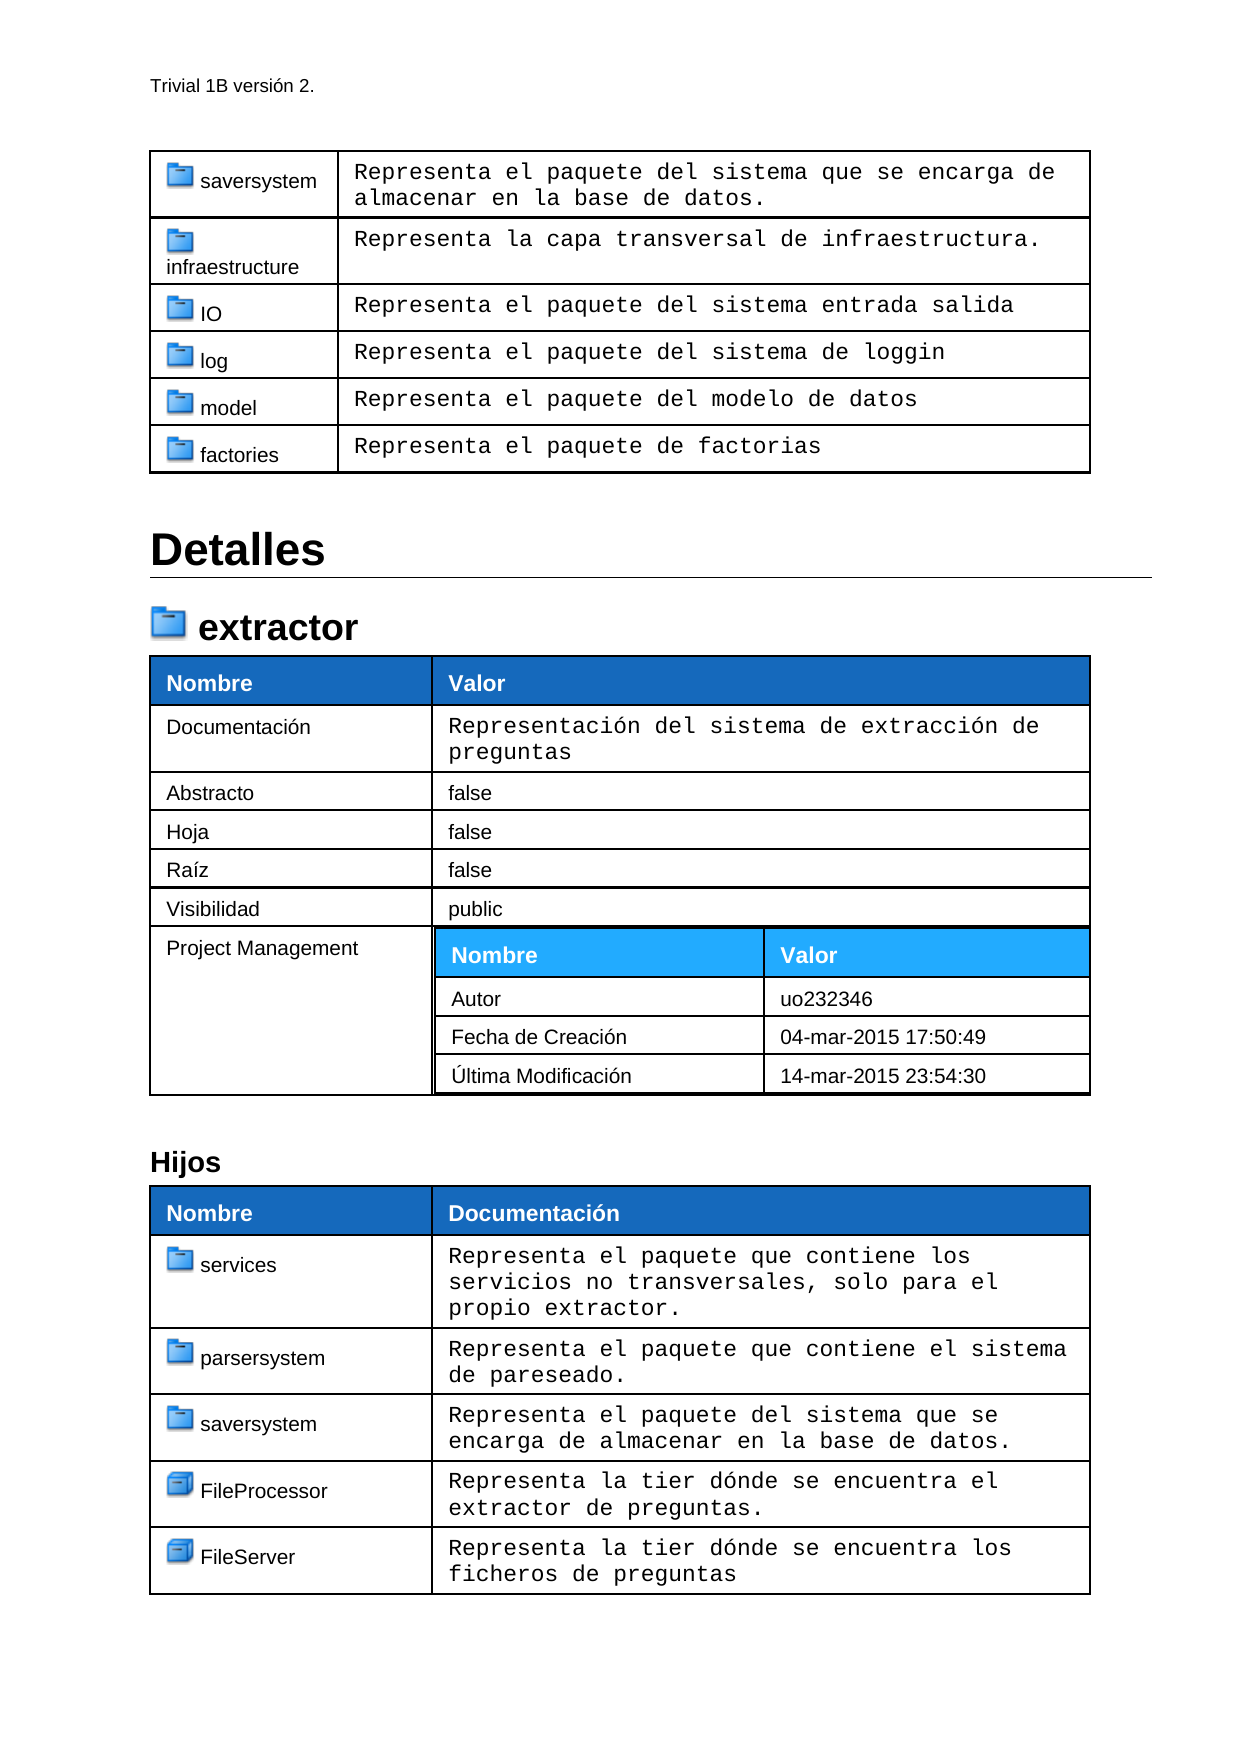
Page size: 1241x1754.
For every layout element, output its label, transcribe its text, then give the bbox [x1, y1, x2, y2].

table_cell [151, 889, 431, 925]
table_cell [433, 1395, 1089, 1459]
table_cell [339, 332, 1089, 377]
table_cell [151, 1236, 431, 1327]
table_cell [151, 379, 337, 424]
picture [166, 1536, 195, 1565]
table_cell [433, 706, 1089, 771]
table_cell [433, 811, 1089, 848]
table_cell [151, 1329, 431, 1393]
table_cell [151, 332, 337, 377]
picture [166, 1470, 195, 1498]
picture [166, 1403, 195, 1432]
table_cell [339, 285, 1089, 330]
picture [166, 1244, 195, 1273]
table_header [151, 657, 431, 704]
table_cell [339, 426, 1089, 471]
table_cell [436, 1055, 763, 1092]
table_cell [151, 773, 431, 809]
picture [166, 387, 195, 416]
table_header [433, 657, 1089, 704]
subtitle Detalles [150, 522, 1152, 577]
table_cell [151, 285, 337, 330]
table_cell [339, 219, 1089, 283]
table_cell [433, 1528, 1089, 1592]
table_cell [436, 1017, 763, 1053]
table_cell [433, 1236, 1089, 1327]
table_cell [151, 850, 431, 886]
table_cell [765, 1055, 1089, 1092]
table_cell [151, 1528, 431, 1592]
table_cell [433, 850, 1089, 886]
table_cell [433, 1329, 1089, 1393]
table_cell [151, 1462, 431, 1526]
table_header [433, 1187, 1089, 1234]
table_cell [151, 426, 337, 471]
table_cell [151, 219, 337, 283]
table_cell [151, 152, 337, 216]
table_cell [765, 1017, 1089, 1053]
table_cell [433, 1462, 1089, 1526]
picture [166, 1337, 195, 1366]
picture [166, 160, 195, 189]
picture [166, 340, 195, 369]
picture [166, 293, 195, 322]
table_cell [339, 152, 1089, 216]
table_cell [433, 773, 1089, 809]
picture [150, 603, 188, 641]
subtitle extractor [150, 603, 1152, 649]
subtitle Hijos [150, 1145, 1152, 1179]
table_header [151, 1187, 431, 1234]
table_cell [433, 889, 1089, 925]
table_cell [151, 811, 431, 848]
picture [166, 226, 195, 255]
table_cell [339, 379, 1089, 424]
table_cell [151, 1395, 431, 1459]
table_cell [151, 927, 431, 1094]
picture [166, 434, 195, 463]
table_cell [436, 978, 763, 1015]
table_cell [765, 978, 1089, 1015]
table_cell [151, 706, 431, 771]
